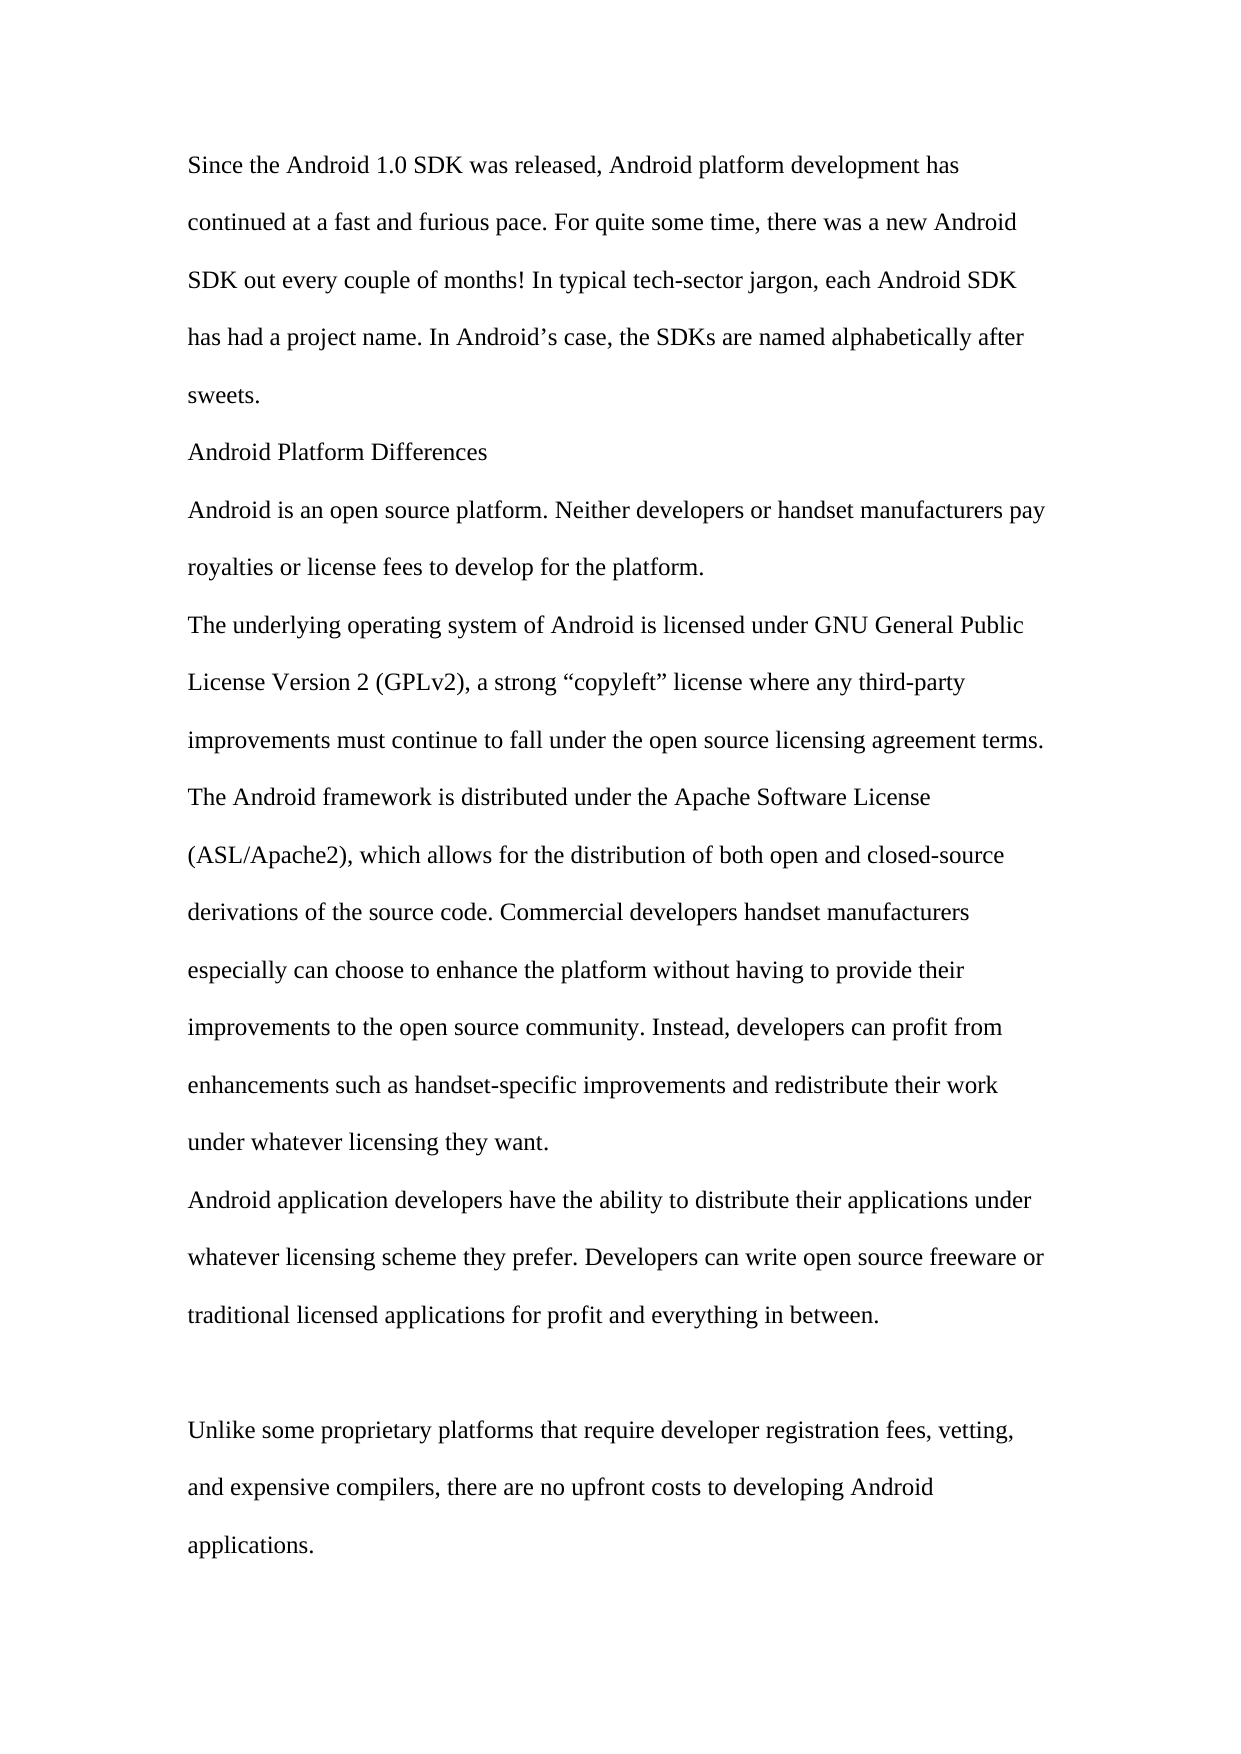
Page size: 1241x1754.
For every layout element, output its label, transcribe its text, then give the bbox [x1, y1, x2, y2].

text Android Platform Differences [187, 437, 1053, 466]
text Since the Android 1.0 SDK was released, Android platform development has continued at a fast and furious pace. For quite some time, there was a new Android SDK out every couple of months! In typical tech-sector jargon, each Android SDK has had a project name. In Android’s case, the SDKs are named alphabetically after sweets. [187, 150, 1053, 409]
text Unlike some proprietary platforms that require developer registration fees, vetting, and expensive compilers, there are no upfront costs to developing Android applications. [187, 1415, 1053, 1559]
text Android is an open source platform. Neither developers or handset manufacturers pay royalties or license fees to develop for the platform. [187, 495, 1053, 581]
text Android application developers have the ability to distribute their applications under whatever licensing scheme they prefer. Developers can write open source freeware or traditional licensed applications for profit and everything in between. [187, 1185, 1053, 1329]
text The underlying operating system of Android is licensed under GNU General Public License Version 2 (GPLv2), a strong “copyleft” license where any third-party improvements must continue to fall under the open source licensing agreement terms. The Android framework is distributed under the Apache Software License (ASL/Apache2), which allows for the distribution of both open and closed-source derivations of the source code. Commercial developers handset manufacturers especially can choose to enhance the platform without having to provide their improvements to the open source community. Instead, developers can profit from enhancements such as handset-specific improvements and redistribute their work under whatever licensing they want. [187, 610, 1053, 1156]
